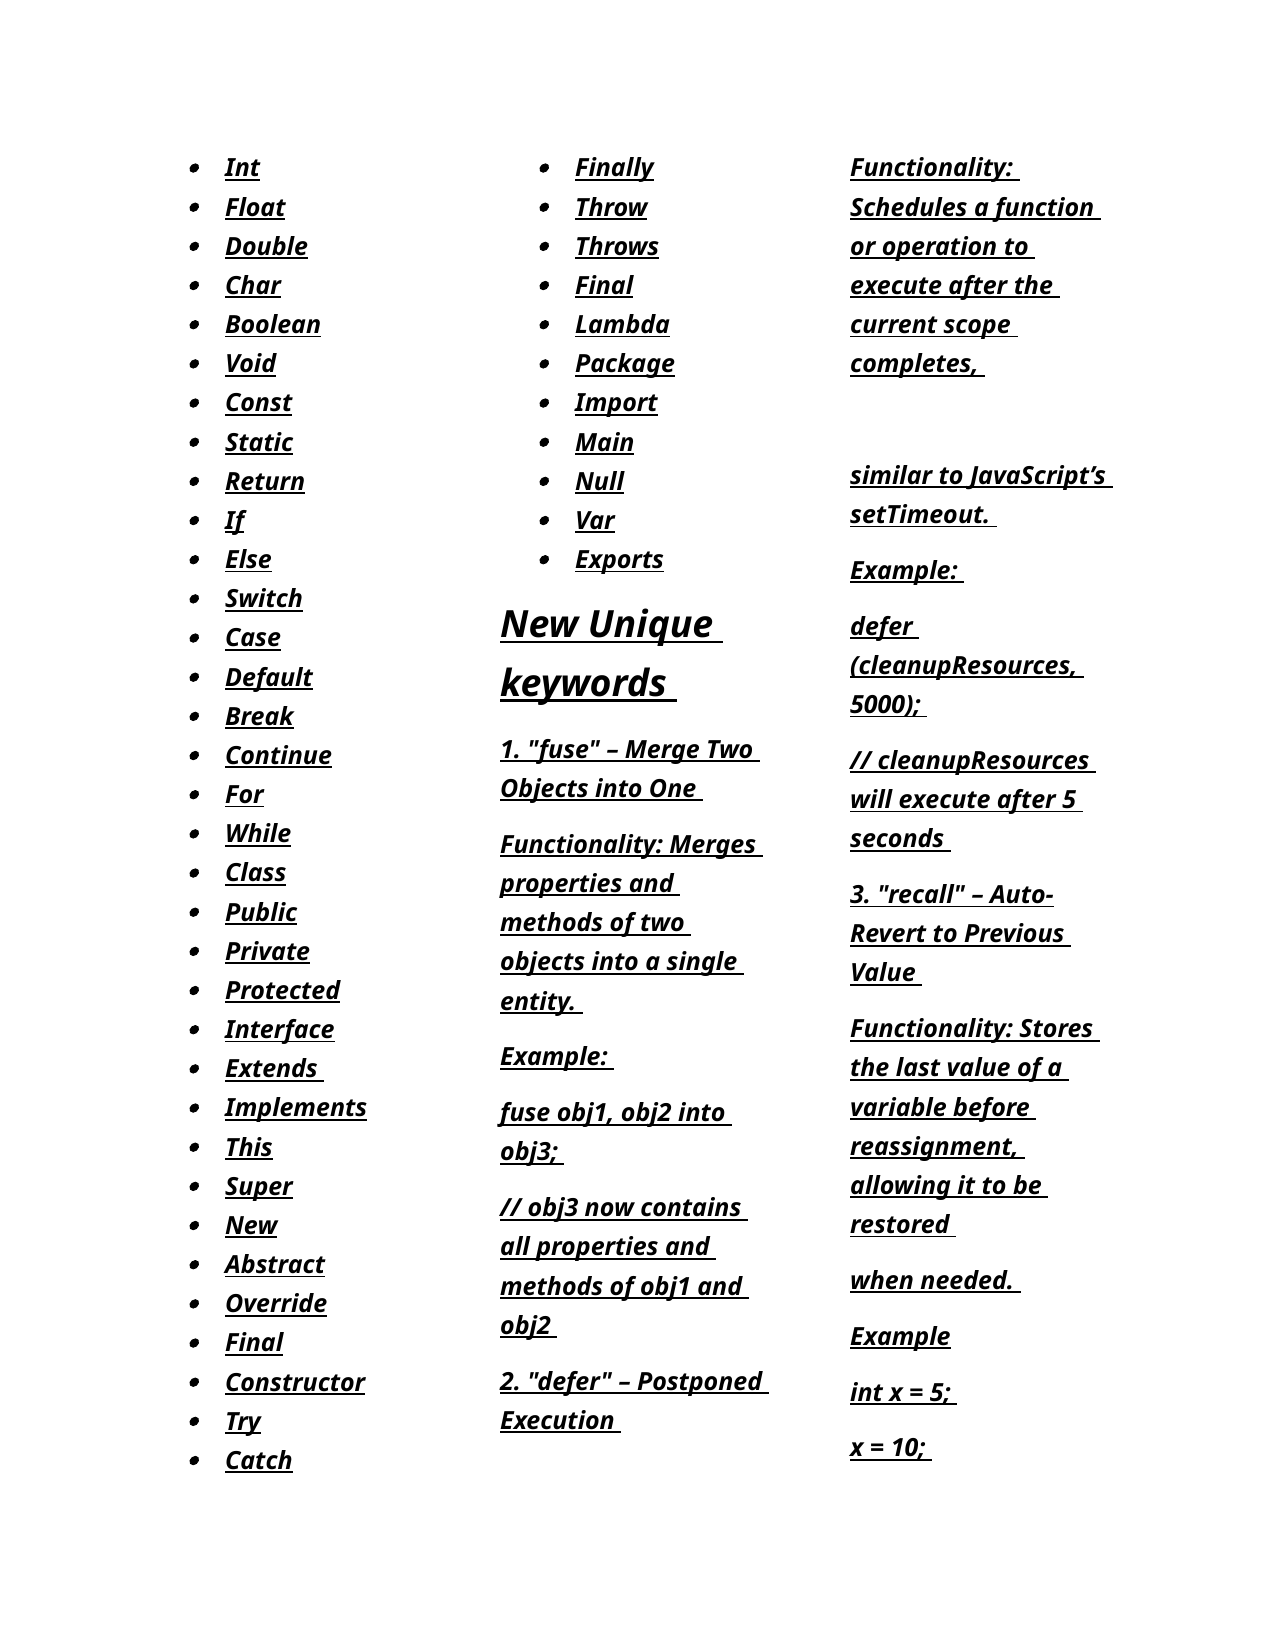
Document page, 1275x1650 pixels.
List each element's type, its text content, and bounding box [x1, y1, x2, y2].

list Int [187, 150, 425, 184]
list Extends [187, 1051, 425, 1085]
text when needed. [850, 1262, 1125, 1297]
list If [187, 502, 425, 537]
list Continue [187, 737, 425, 772]
list Finally [537, 150, 775, 184]
text 1. "fuse" – Merge Two Objects into One [500, 731, 775, 805]
list Return [187, 463, 425, 497]
text int x = 5; [850, 1374, 1125, 1408]
list Catch [187, 1442, 425, 1477]
list Public [187, 894, 425, 928]
list Break [187, 698, 425, 732]
list Protected [187, 972, 425, 1007]
list Private [187, 933, 425, 967]
list Final [187, 1325, 425, 1359]
list While [187, 816, 425, 850]
list Case [187, 620, 425, 654]
text similar to JavaScript’s setTimeout. [850, 457, 1125, 531]
list Exports [537, 542, 775, 576]
list Void [187, 346, 425, 380]
text Functionality: Schedules a function or operation to execute after the current scope completes, [850, 150, 1125, 380]
list Const [187, 385, 425, 419]
list Static [187, 424, 425, 458]
list This [187, 1129, 425, 1163]
list Super [187, 1168, 425, 1202]
text Functionality: Stores the last value of a variable before reassignment, allowing it to be restored [850, 1011, 1125, 1241]
text Example: [500, 1039, 775, 1073]
list Var [537, 502, 775, 537]
list Double [187, 228, 425, 262]
list Throw [537, 189, 775, 223]
list Package [537, 346, 775, 380]
list Null [537, 463, 775, 497]
list Boolean [187, 307, 425, 341]
text Example [850, 1318, 1125, 1352]
list Main [537, 424, 775, 458]
text x = 10; [850, 1430, 1125, 1464]
text New Unique keywords [500, 597, 775, 707]
list For [187, 777, 425, 811]
text defer (cleanupResources, 5000); [850, 608, 1125, 721]
list New [187, 1207, 425, 1242]
list Default [187, 659, 425, 693]
list Implements [187, 1090, 425, 1124]
text fuse obj1, obj2 into obj3; [500, 1095, 775, 1168]
list Lambda [537, 307, 775, 341]
list Float [187, 189, 425, 223]
list Import [537, 385, 775, 419]
list Try [187, 1403, 425, 1437]
text Example: [850, 552, 1125, 587]
list Final [537, 267, 775, 302]
list Throws [537, 228, 775, 262]
text 3. "recall" – Auto-Revert to Previous Value [850, 877, 1125, 989]
text // obj3 now contains all properties and methods of obj1 and obj2 [500, 1190, 775, 1341]
text // cleanupResources will execute after 5 seconds [850, 742, 1125, 855]
text 2. "defer" – Postponed Execution [500, 1363, 775, 1436]
list Else [187, 542, 425, 576]
list Switch [187, 581, 425, 615]
list Override [187, 1286, 425, 1320]
text Functionality: Merges properties and methods of two objects into a single entity. [500, 826, 775, 1017]
list Constructor [187, 1364, 425, 1398]
list Class [187, 855, 425, 889]
list Char [187, 267, 425, 302]
list Abstract [187, 1247, 425, 1281]
list Interface [187, 1012, 425, 1046]
